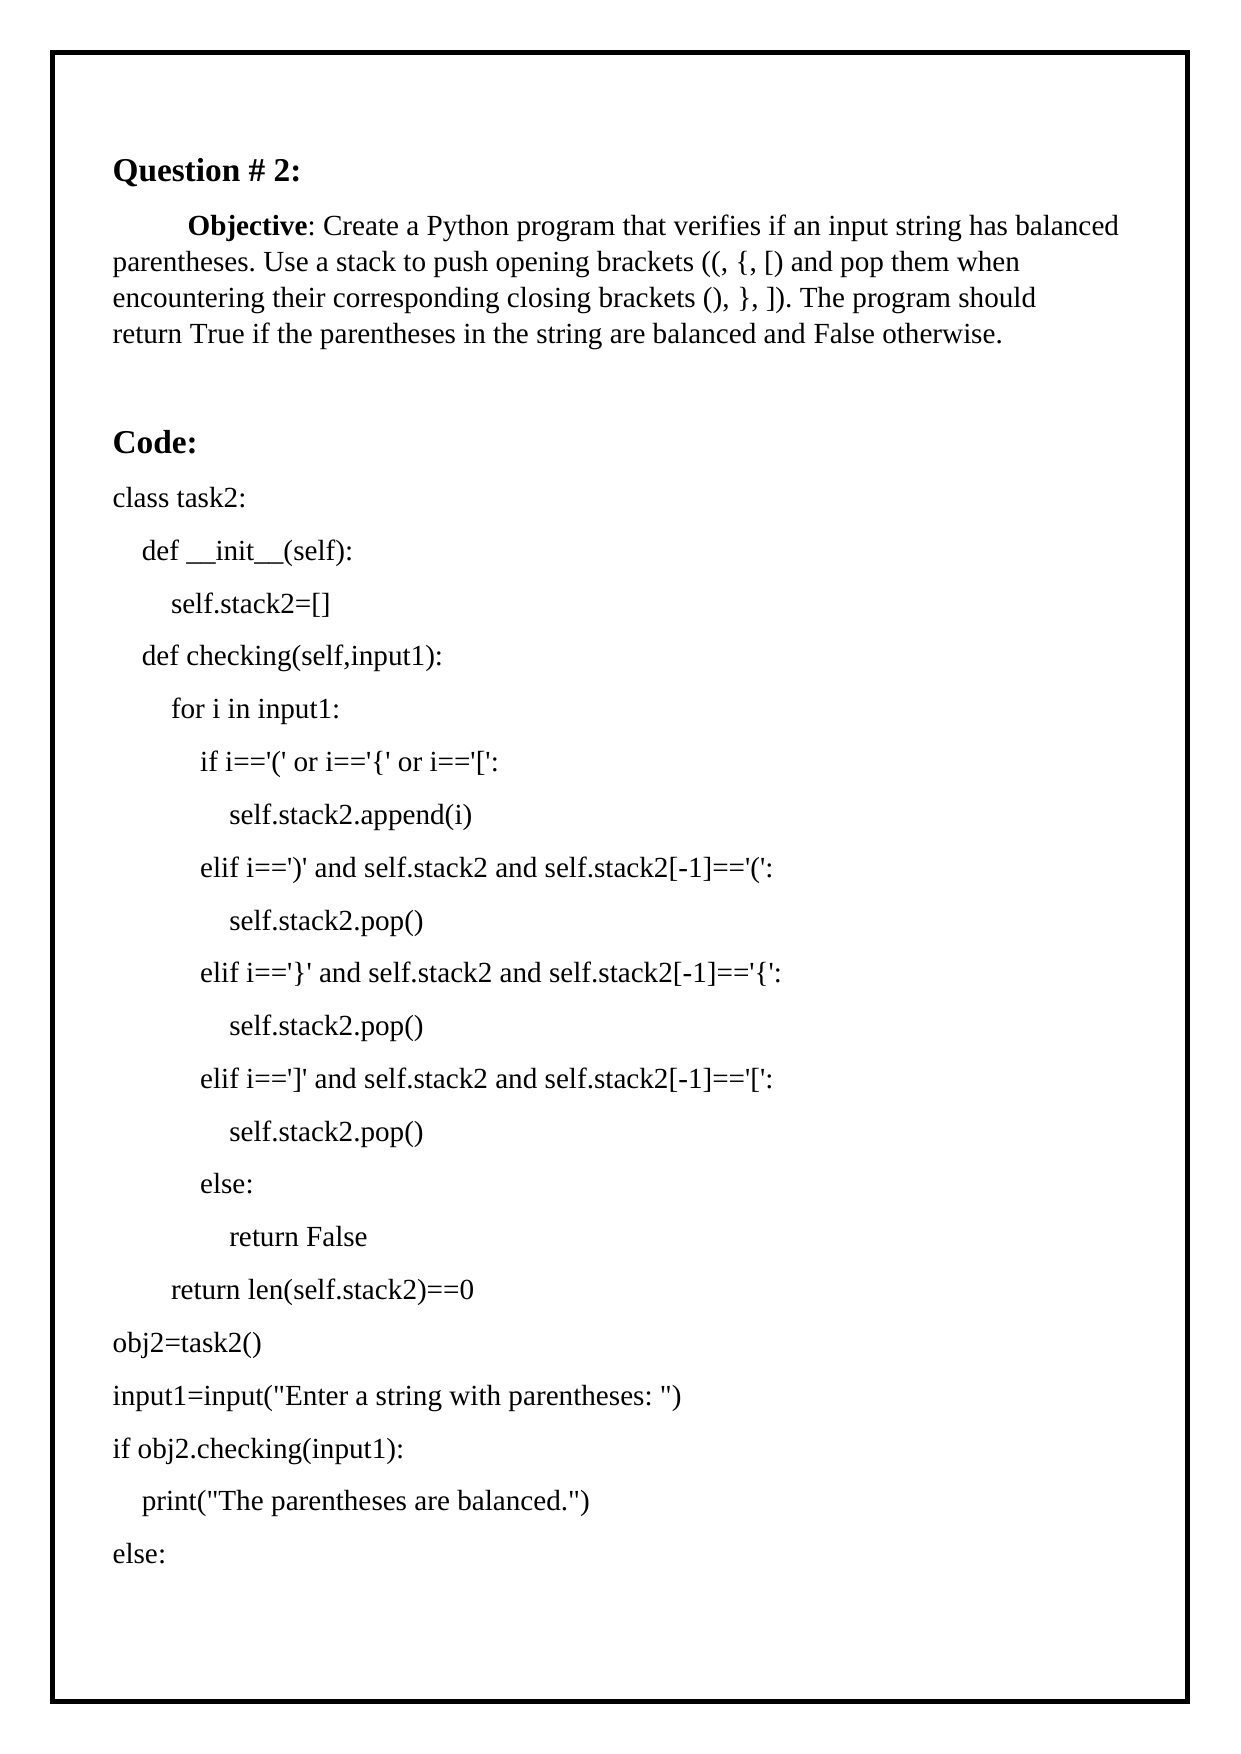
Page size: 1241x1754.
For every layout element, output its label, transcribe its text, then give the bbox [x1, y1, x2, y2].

text Code: [112, 422, 1128, 460]
text else: [112, 1536, 1128, 1570]
text self.stack2.append(i) [112, 797, 1128, 831]
text elif i==']' and self.stack2 and self.stack2[-1]=='[': [112, 1061, 1128, 1094]
text def __init__(self): [112, 533, 1128, 566]
text class task2: [112, 480, 1128, 514]
text input1=input("Enter a string with parentheses: ") [112, 1378, 1128, 1411]
text obj2=task2() [112, 1325, 1128, 1359]
text for i in input1: [112, 691, 1128, 725]
text if obj2.checking(input1): [112, 1431, 1128, 1464]
text Question # 2: [112, 150, 1128, 188]
text self.stack2.pop() [112, 903, 1128, 936]
text elif i=='}' and self.stack2 and self.stack2[-1]=='{': [112, 955, 1128, 989]
text print("The parentheses are balanced.") [112, 1483, 1128, 1517]
text return False [112, 1219, 1128, 1253]
text elif i==')' and self.stack2 and self.stack2[-1]=='(': [112, 850, 1128, 883]
text self.stack2=[] [112, 586, 1128, 619]
text return len(self.stack2)==0 [112, 1272, 1128, 1306]
text Objective: Create a Python program that verifies if an input string has balanced parentheses. Use a stack to push opening brackets ((, {, [) and pop them when encountering their corresponding closing brackets (), }, ]). The program should return True if the parentheses in the string are balanced and False otherwise. [112, 208, 1128, 350]
text if i=='(' or i=='{' or i=='[': [112, 744, 1128, 778]
text def checking(self,input1): [112, 638, 1128, 672]
text self.stack2.pop() [112, 1008, 1128, 1042]
text else: [112, 1167, 1128, 1200]
text self.stack2.pop() [112, 1114, 1128, 1147]
